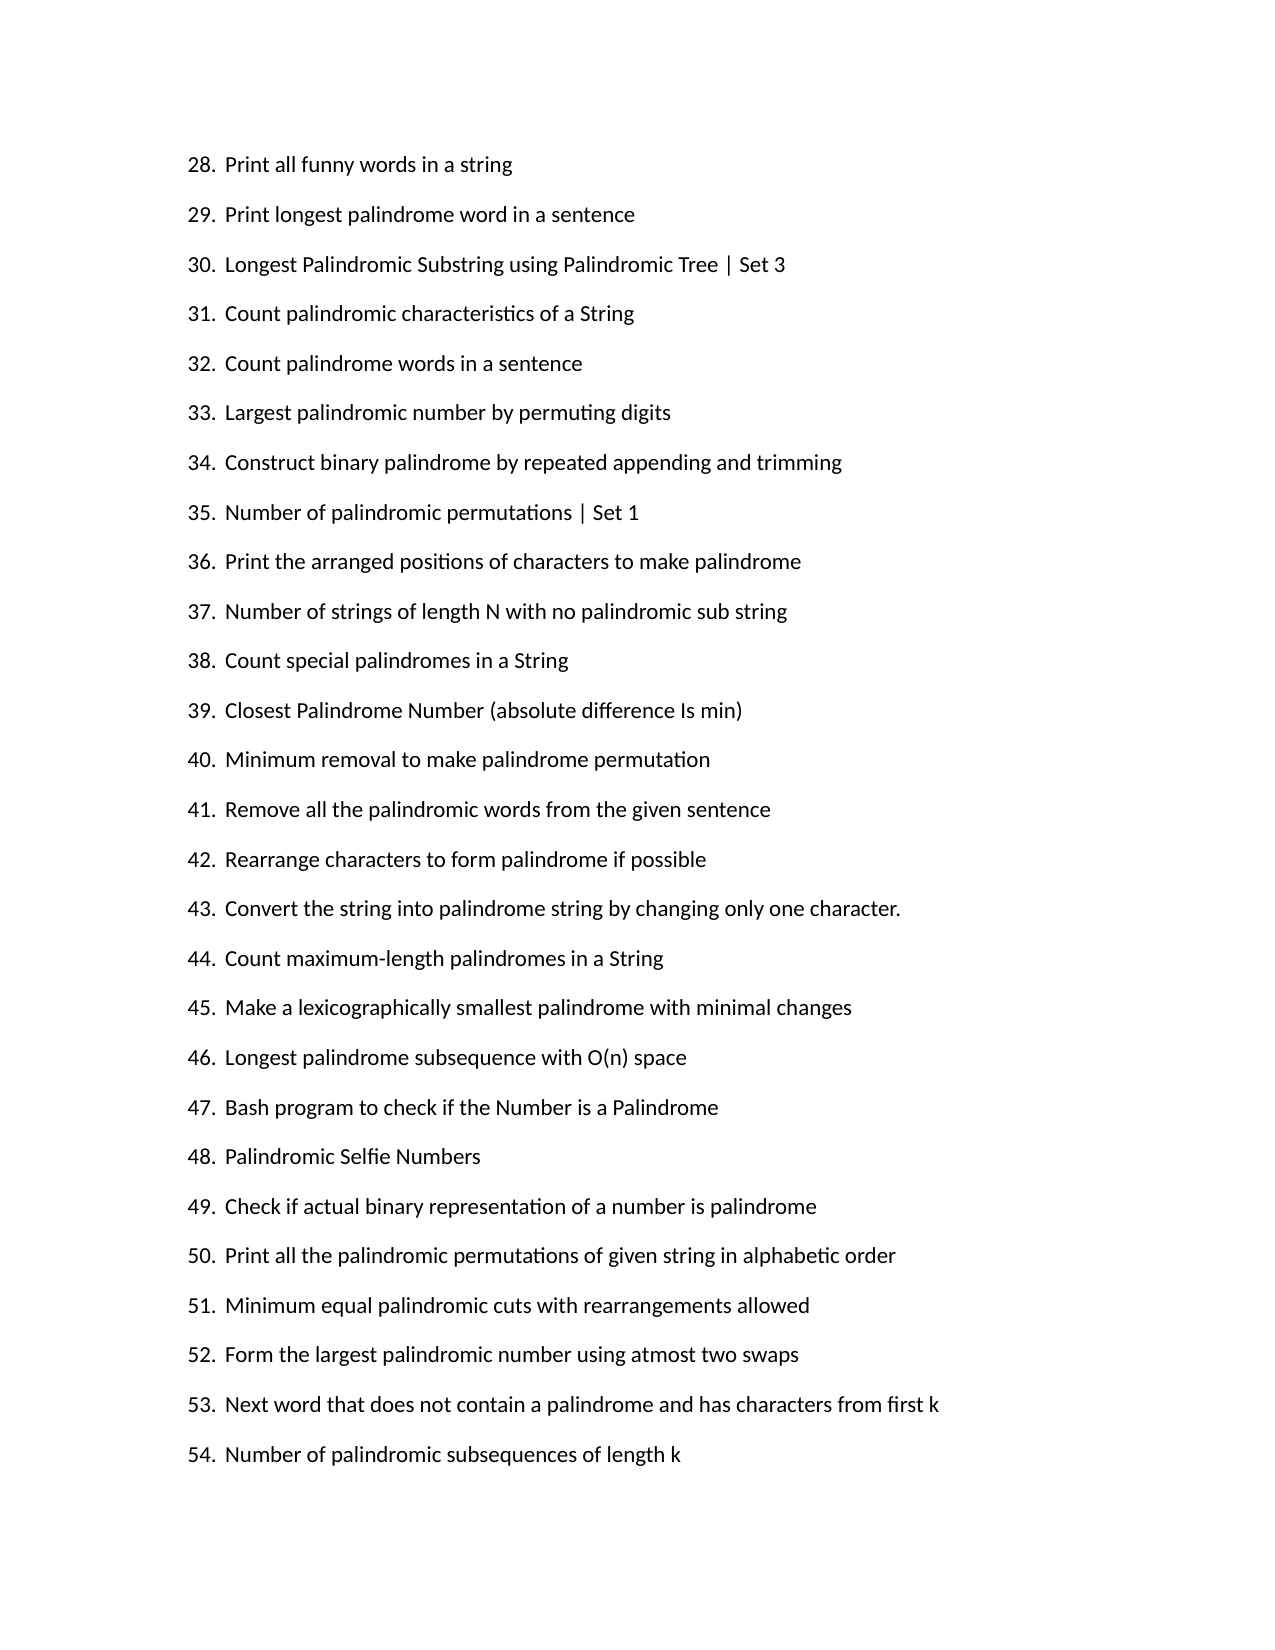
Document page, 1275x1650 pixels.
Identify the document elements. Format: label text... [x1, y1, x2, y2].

list Largest palindromic number by permuting digits [187, 398, 1125, 427]
list Rearrange characters to form palindrome if possible [187, 844, 1125, 873]
list Longest palindrome subsequence with O(n) space [187, 1042, 1125, 1071]
list Count special palindromes in a String [187, 646, 1125, 674]
list Bash program to check if the Number is a Palindrome [187, 1092, 1125, 1121]
list Form the largest palindromic number using atmost two swaps [187, 1340, 1125, 1369]
list Count palindromic characteristics of a String [187, 299, 1125, 327]
list Print the arranged positions of characters to make palindrome [187, 547, 1125, 575]
list Construct binary palindrome by repeated appending and trimming [187, 447, 1125, 476]
list Minimum removal to make palindrome permutation [187, 745, 1125, 774]
list Print longest palindrome word in a sentence [187, 199, 1125, 228]
list Convert the string into palindrome string by changing only one character. [187, 894, 1125, 922]
list Closest Palindrome Number (absolute difference Is min) [187, 695, 1125, 724]
list Number of palindromic permutations | Set 1 [187, 497, 1125, 526]
list Check if actual binary representation of a number is palindrome [187, 1191, 1125, 1220]
list Count maximum-length palindromes in a String [187, 943, 1125, 972]
list Minimum equal palindromic cuts with rearrangements allowed [187, 1290, 1125, 1319]
list Print all funny words in a string [187, 150, 1125, 179]
list Next word that does not contain a palindrome and has characters from first k [187, 1389, 1125, 1418]
list Count palindrome words in a sentence [187, 348, 1125, 377]
list Make a lexicographically smallest palindrome with minimal changes [187, 993, 1125, 1022]
list Palindromic Selfie Numbers [187, 1142, 1125, 1170]
list Print all the palindromic permutations of given string in alphabetic order [187, 1241, 1125, 1269]
list Number of strings of length N with no palindromic sub string [187, 596, 1125, 625]
list Longest Palindromic Substring using Palindromic Tree | Set 3 [187, 249, 1125, 278]
list Number of palindromic subsequences of length k [187, 1439, 1125, 1468]
list Remove all the palindromic words from the given sentence [187, 794, 1125, 823]
